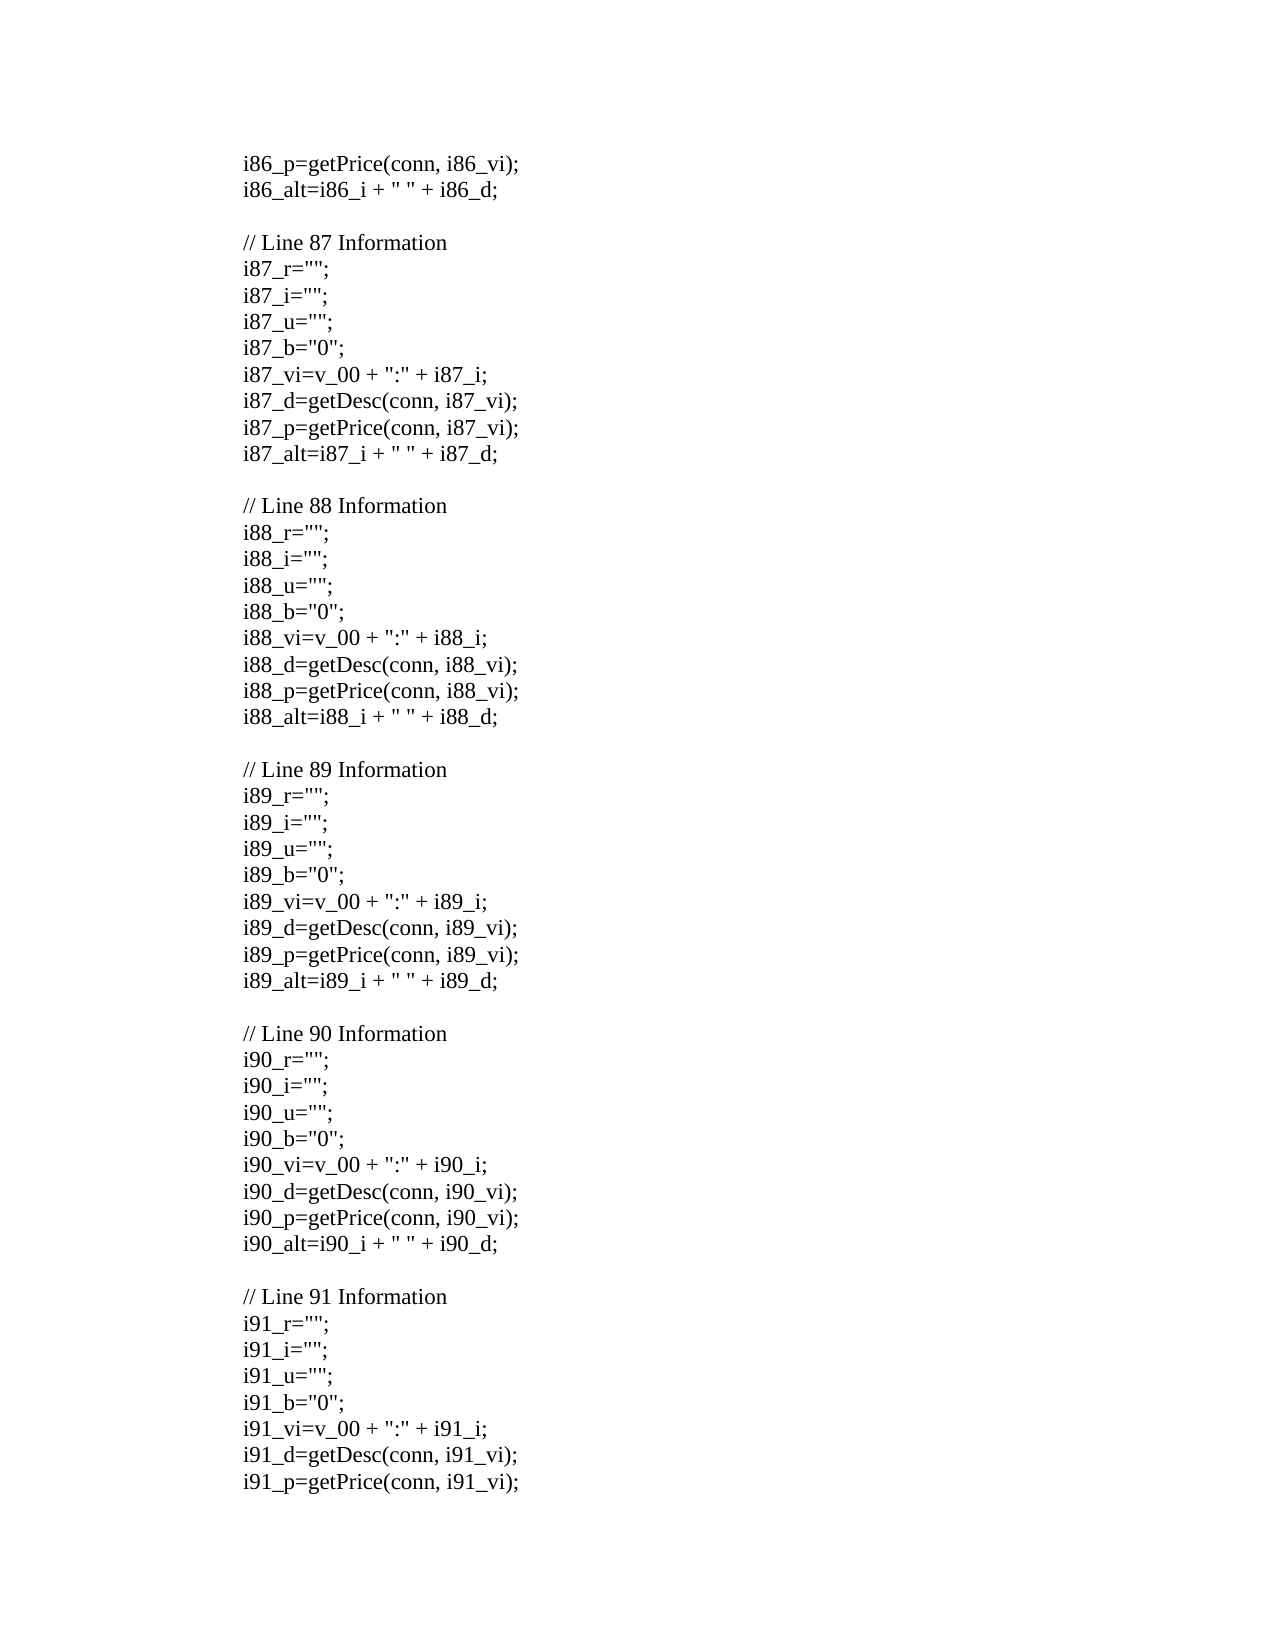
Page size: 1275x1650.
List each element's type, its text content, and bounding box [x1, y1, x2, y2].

text i87_b="0"; [156, 334, 1118, 361]
text i89_i=""; [156, 809, 1118, 835]
text i90_vi=v_00 + ":" + i90_i; [156, 1151, 1118, 1178]
text i89_b="0"; [156, 862, 1118, 888]
text i88_alt=i88_i + " " + i88_d; [156, 703, 1118, 730]
text i89_p=getPrice(conn, i89_vi); [156, 941, 1118, 967]
text i90_u=""; [156, 1099, 1118, 1125]
text i90_alt=i90_i + " " + i90_d; [156, 1231, 1118, 1257]
text // Line 88 Information [156, 493, 1118, 519]
text i91_b="0"; [156, 1389, 1118, 1415]
text i86_alt=i86_i + " " + i86_d; [156, 176, 1118, 203]
text i91_p=getPrice(conn, i91_vi); [156, 1468, 1118, 1494]
text i88_p=getPrice(conn, i88_vi); [156, 677, 1118, 703]
text i89_vi=v_00 + ":" + i89_i; [156, 888, 1118, 914]
text // Line 90 Information [156, 1020, 1118, 1046]
text i87_i=""; [156, 282, 1118, 308]
text i87_u=""; [156, 308, 1118, 334]
text i90_r=""; [156, 1046, 1118, 1072]
text i90_p=getPrice(conn, i90_vi); [156, 1204, 1118, 1231]
text i87_r=""; [156, 255, 1118, 282]
text i90_d=getDesc(conn, i90_vi); [156, 1178, 1118, 1204]
text // Line 91 Information [156, 1283, 1118, 1309]
text i89_d=getDesc(conn, i89_vi); [156, 914, 1118, 941]
text i91_i=""; [156, 1336, 1118, 1362]
text i87_vi=v_00 + ":" + i87_i; [156, 361, 1118, 387]
text i87_alt=i87_i + " " + i87_d; [156, 440, 1118, 466]
text i88_u=""; [156, 572, 1118, 598]
text i89_r=""; [156, 782, 1118, 809]
text i91_d=getDesc(conn, i91_vi); [156, 1441, 1118, 1468]
text i88_b="0"; [156, 598, 1118, 624]
text i91_u=""; [156, 1362, 1118, 1389]
text i90_i=""; [156, 1072, 1118, 1099]
text i91_r=""; [156, 1309, 1118, 1336]
text i87_p=getPrice(conn, i87_vi); [156, 413, 1118, 440]
text i88_d=getDesc(conn, i88_vi); [156, 651, 1118, 677]
text i87_d=getDesc(conn, i87_vi); [156, 387, 1118, 413]
text i88_vi=v_00 + ":" + i88_i; [156, 624, 1118, 651]
text i89_alt=i89_i + " " + i89_d; [156, 967, 1118, 993]
text i88_i=""; [156, 545, 1118, 572]
text // Line 87 Information [156, 229, 1118, 255]
text i91_vi=v_00 + ":" + i91_i; [156, 1415, 1118, 1441]
text i90_b="0"; [156, 1125, 1118, 1151]
text i86_p=getPrice(conn, i86_vi); [156, 150, 1118, 176]
text i89_u=""; [156, 835, 1118, 862]
text // Line 89 Information [156, 756, 1118, 782]
text i88_r=""; [156, 519, 1118, 545]
